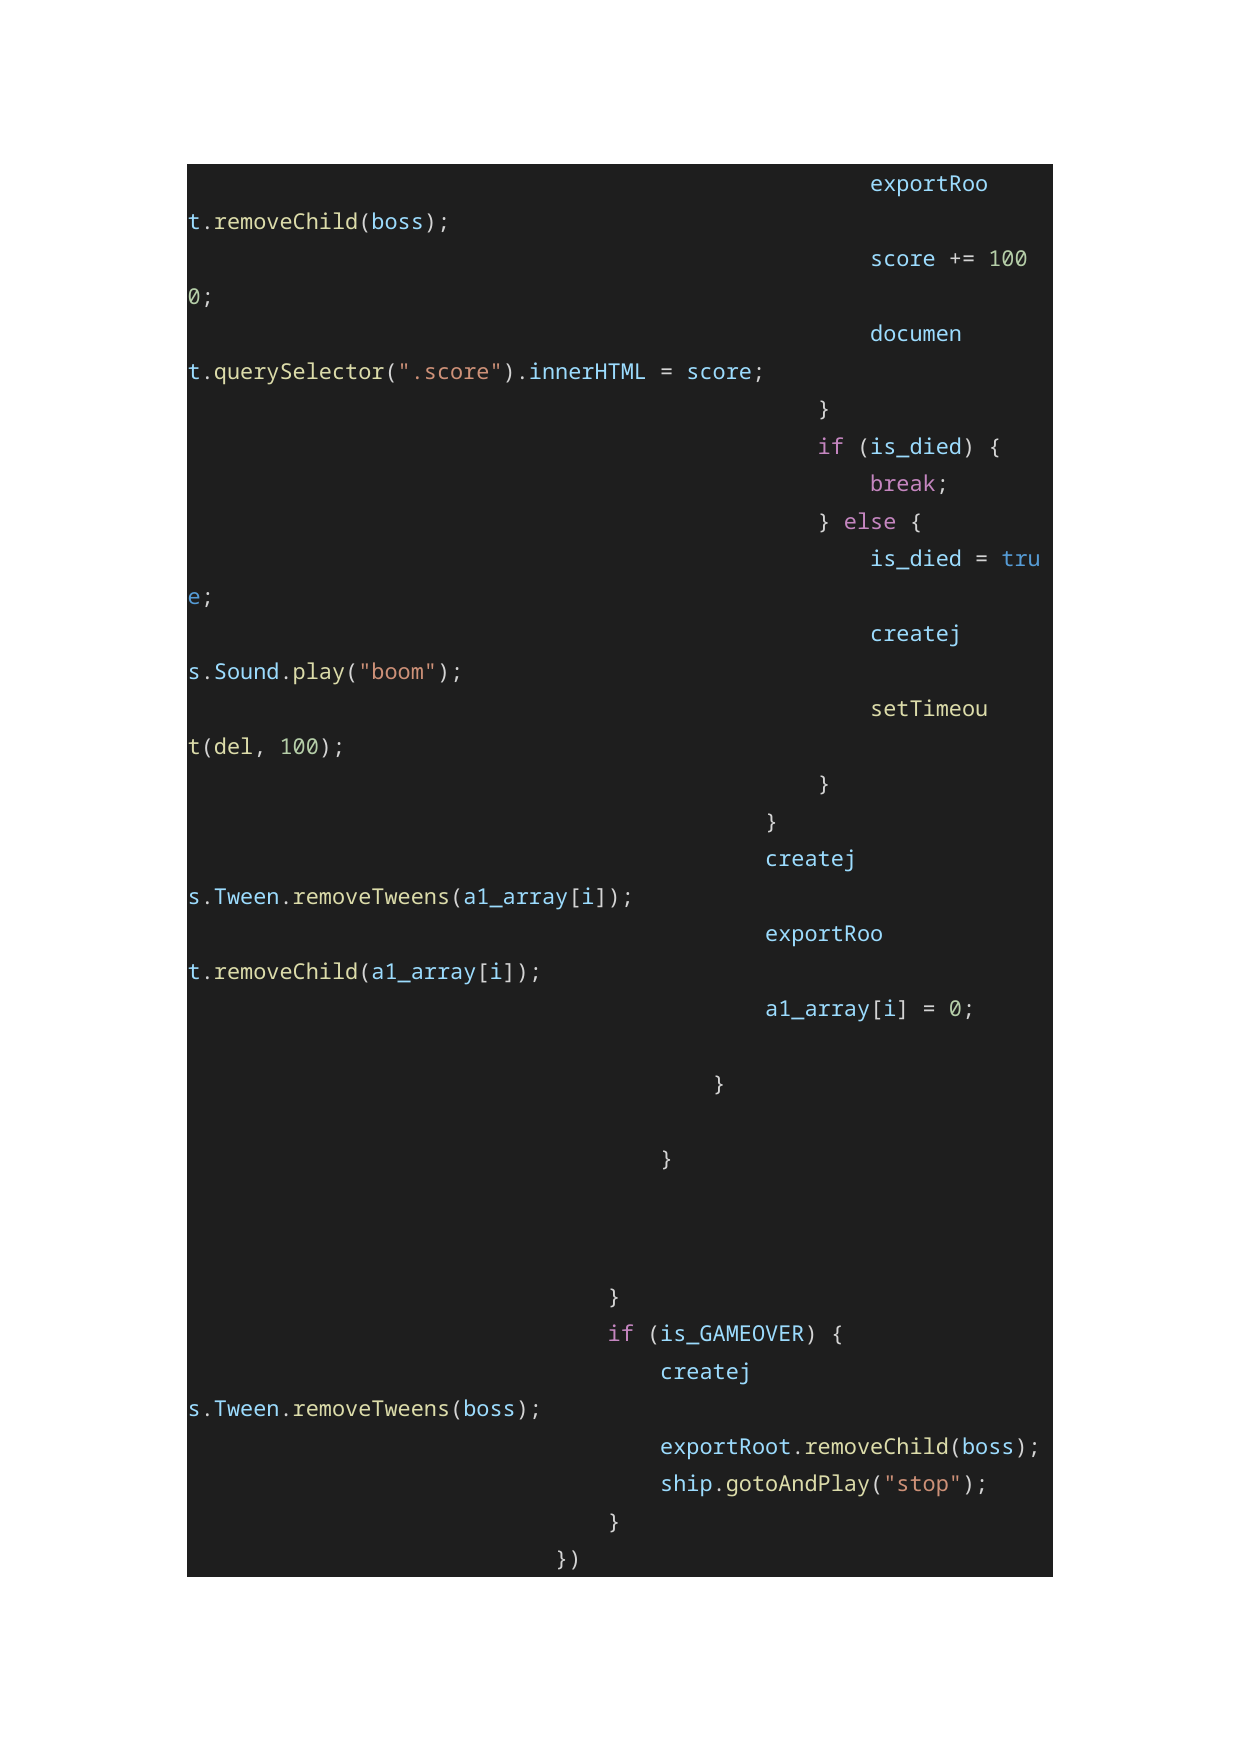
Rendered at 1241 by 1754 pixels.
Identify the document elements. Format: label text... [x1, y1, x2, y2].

text } [187, 389, 1053, 427]
text ship.gotoAndPlay("stop"); [187, 1464, 1053, 1502]
text if (is_GAMEOVER) { [187, 1314, 1053, 1352]
text a1_array[i] = 0; [187, 989, 1053, 1027]
text createjs.Tween.removeTweens(a1_array[i]); [187, 839, 1053, 914]
text }) [187, 1539, 1053, 1577]
text exportRoot.removeChild(boss); [187, 164, 1053, 239]
text exportRoot.removeChild(boss); [187, 1427, 1053, 1464]
text is_died = true; [187, 539, 1053, 614]
text break; [187, 464, 1053, 502]
text setTimeout(del, 100); [187, 689, 1053, 764]
text createjs.Tween.removeTweens(boss); [187, 1352, 1053, 1427]
text } [187, 1502, 1053, 1539]
text } else { [187, 502, 1053, 539]
text exportRoot.removeChild(a1_array[i]); [187, 914, 1053, 989]
text } [187, 1277, 1053, 1314]
text } [187, 764, 1053, 802]
text } [187, 802, 1053, 839]
text createjs.Sound.play("boom"); [187, 614, 1053, 689]
text document.querySelector(".score").innerHTML = score; [187, 314, 1053, 389]
text } [187, 1064, 1053, 1102]
text } [187, 1139, 1053, 1177]
text if (is_died) { [187, 427, 1053, 464]
text score += 1000; [187, 239, 1053, 314]
